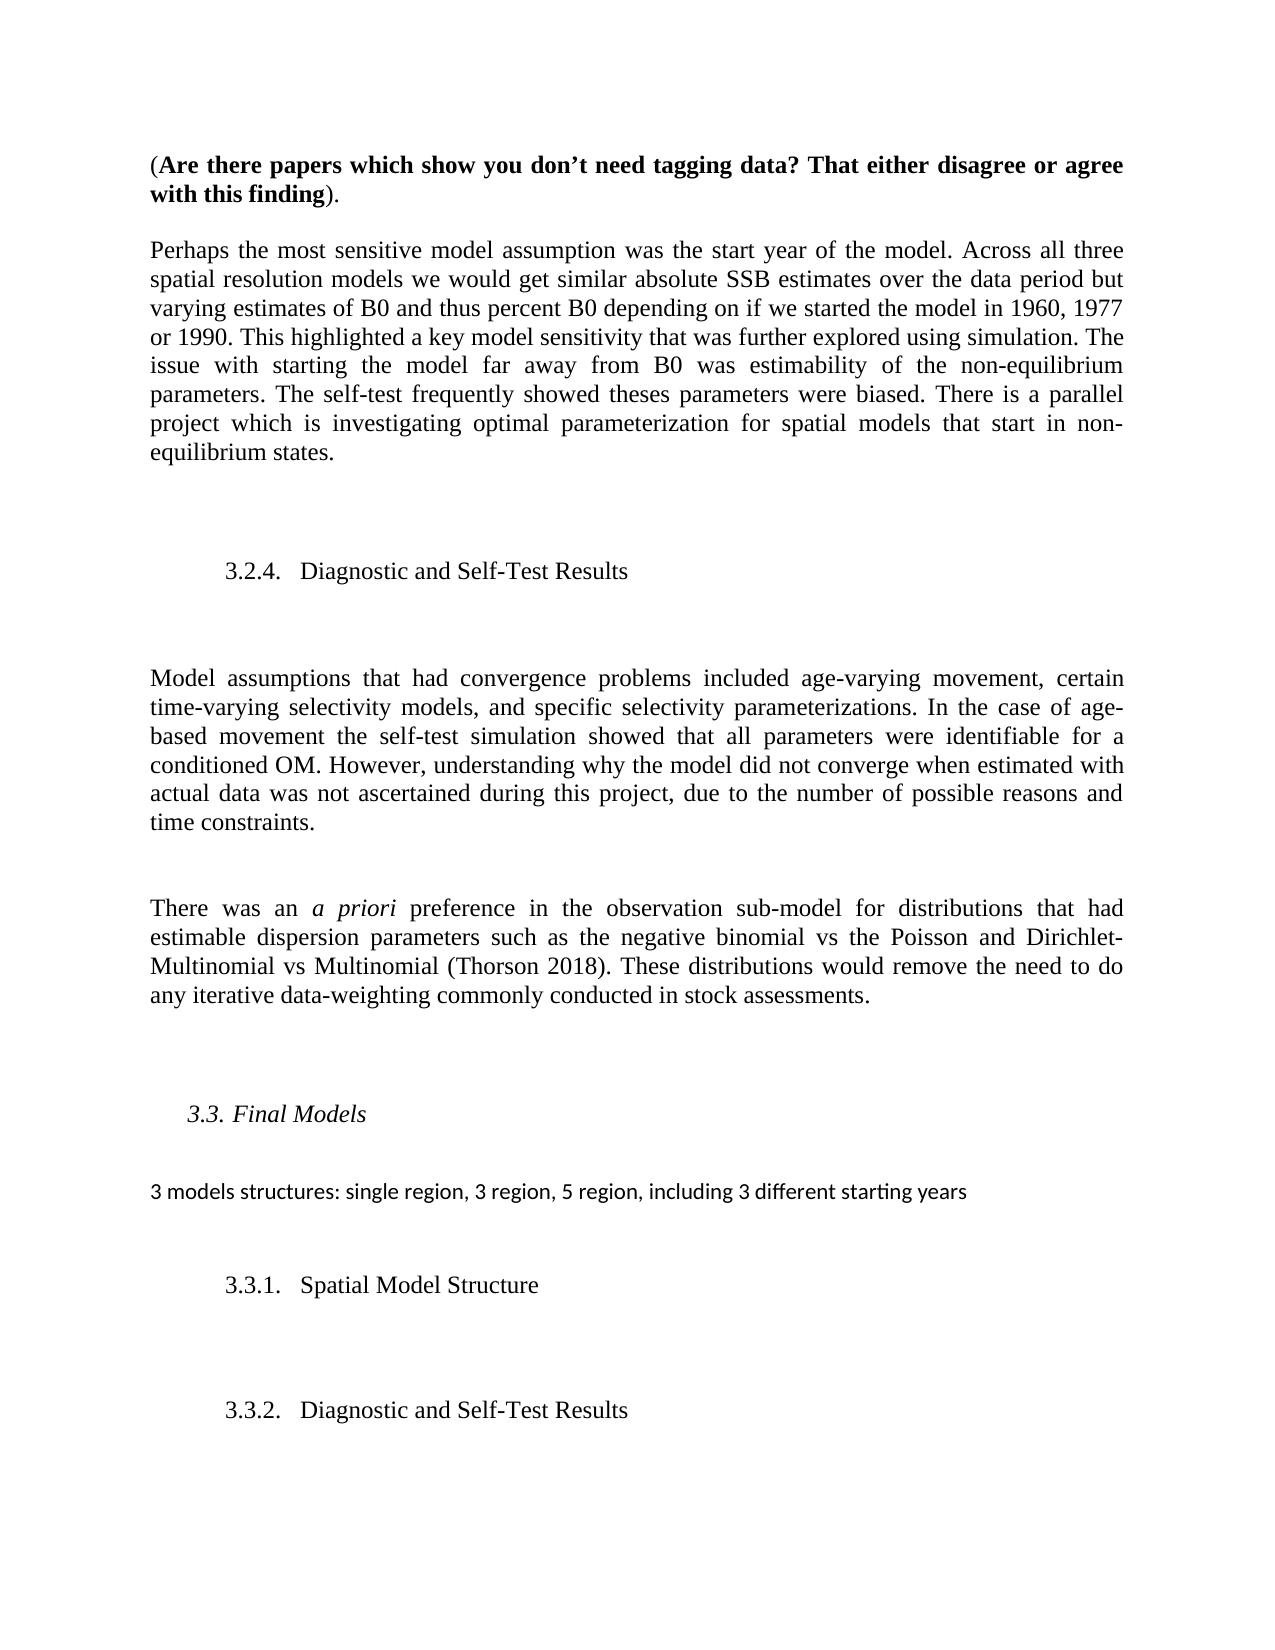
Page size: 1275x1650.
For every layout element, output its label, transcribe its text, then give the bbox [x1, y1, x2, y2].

text There was an a priori preference in the observation sub-model for distributions that had estimable dispersion parameters such as the negative binomial vs the Poisson and Dirichlet-Multinomial vs Multinomial (Thorson 2018). These distributions would remove the need to do any iterative data-weighting commonly conducted in stock assessments. [150, 893, 1125, 1008]
subtitle Final Models [187, 1099, 1125, 1128]
text Model assumptions that had convergence problems included age-varying movement, certain time-varying selectivity models, and specific selectivity parameterizations. In the case of age-based movement the self-test simulation showed that all parameters were identifiable for a conditioned OM. However, understanding why the model did not converge when estimated with actual data was not ascertained during this project, due to the number of possible reasons and time constraints. [150, 663, 1125, 836]
subtitle Spatial Model Structure [225, 1271, 1125, 1299]
subtitle Diagnostic and Self-Test Results [225, 1395, 1125, 1424]
text Perhaps the most sensitive model assumption was the start year of the model. Across all three spatial resolution models we would get similar absolute SSB estimates over the data period but varying estimates of B0 and thus percent B0 depending on if we started the model in 1960, 1977 or 1990. This highlighted a key model sensitivity that was further explored using simulation. The issue with starting the model far away from B0 was estimability of the non-equilibrium parameters. The self-test frequently showed theses parameters were biased. There is a parallel project which is investigating optimal parameterization for spatial models that start in non-equilibrium states. [150, 236, 1125, 466]
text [150, 150, 1125, 207]
text 3 models structures: single region, 3 region, 5 region, including 3 different starting years [150, 1177, 1125, 1205]
subtitle Diagnostic and Self-Test Results [225, 556, 1125, 585]
